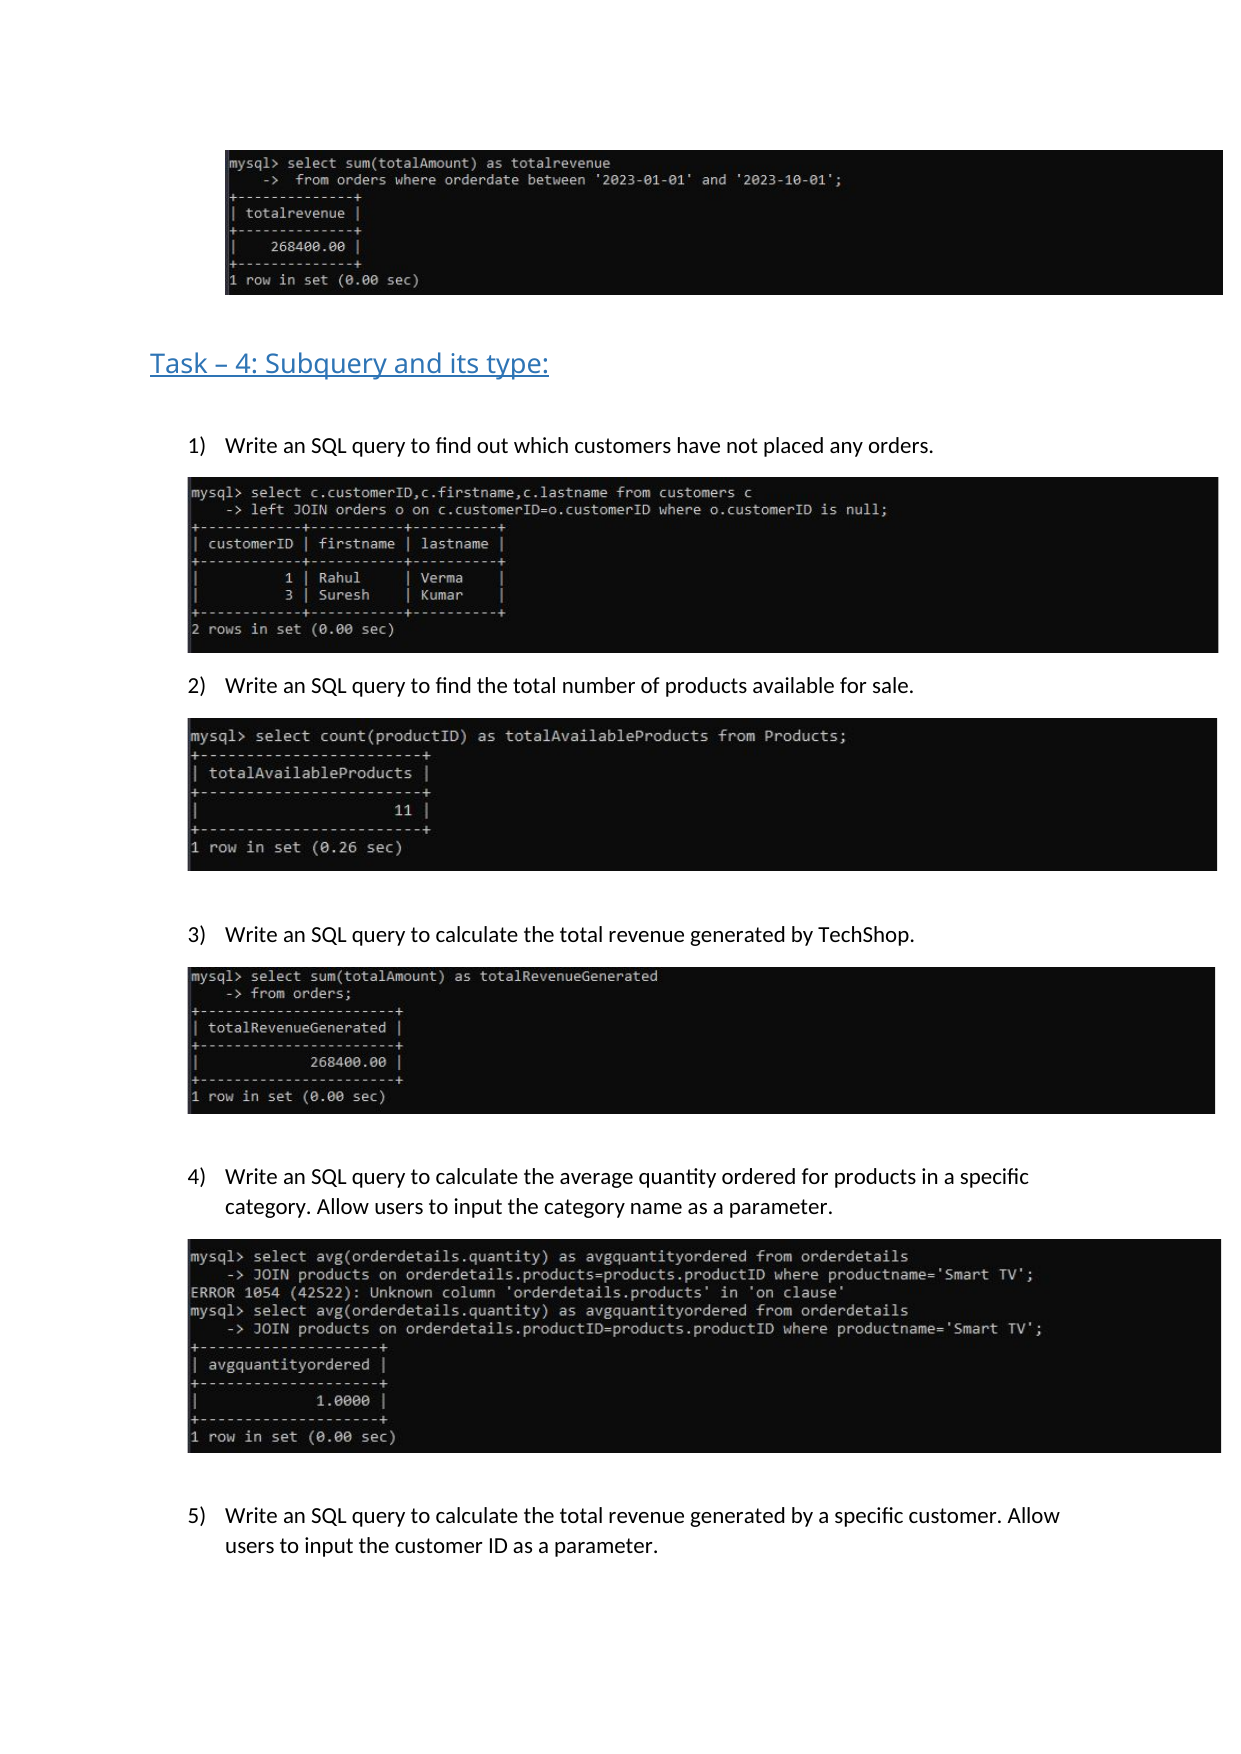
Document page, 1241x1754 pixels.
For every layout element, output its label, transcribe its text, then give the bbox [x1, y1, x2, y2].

picture [225, 150, 1223, 295]
picture [187, 1239, 1222, 1453]
picture [187, 718, 1218, 871]
subtitle Task – 4: Subquery and its type: [150, 344, 1090, 381]
list Write an SQL query to find the total number of products available for sale. [187, 672, 1090, 700]
list Write an SQL query to calculate the average quantity ordered for products in a specific category. Allow users to input the category name as a parameter. [187, 1162, 1090, 1221]
list Write an SQL query to calculate the total revenue generated by TechShop. [187, 920, 1090, 948]
picture [187, 477, 1219, 653]
list Write an SQL query to calculate the total revenue generated by a specific customer. Allow users to input the customer ID as a parameter. [187, 1501, 1090, 1560]
picture [187, 967, 1216, 1114]
list Write an SQL query to find out which customers have not placed any orders. [187, 431, 1090, 459]
